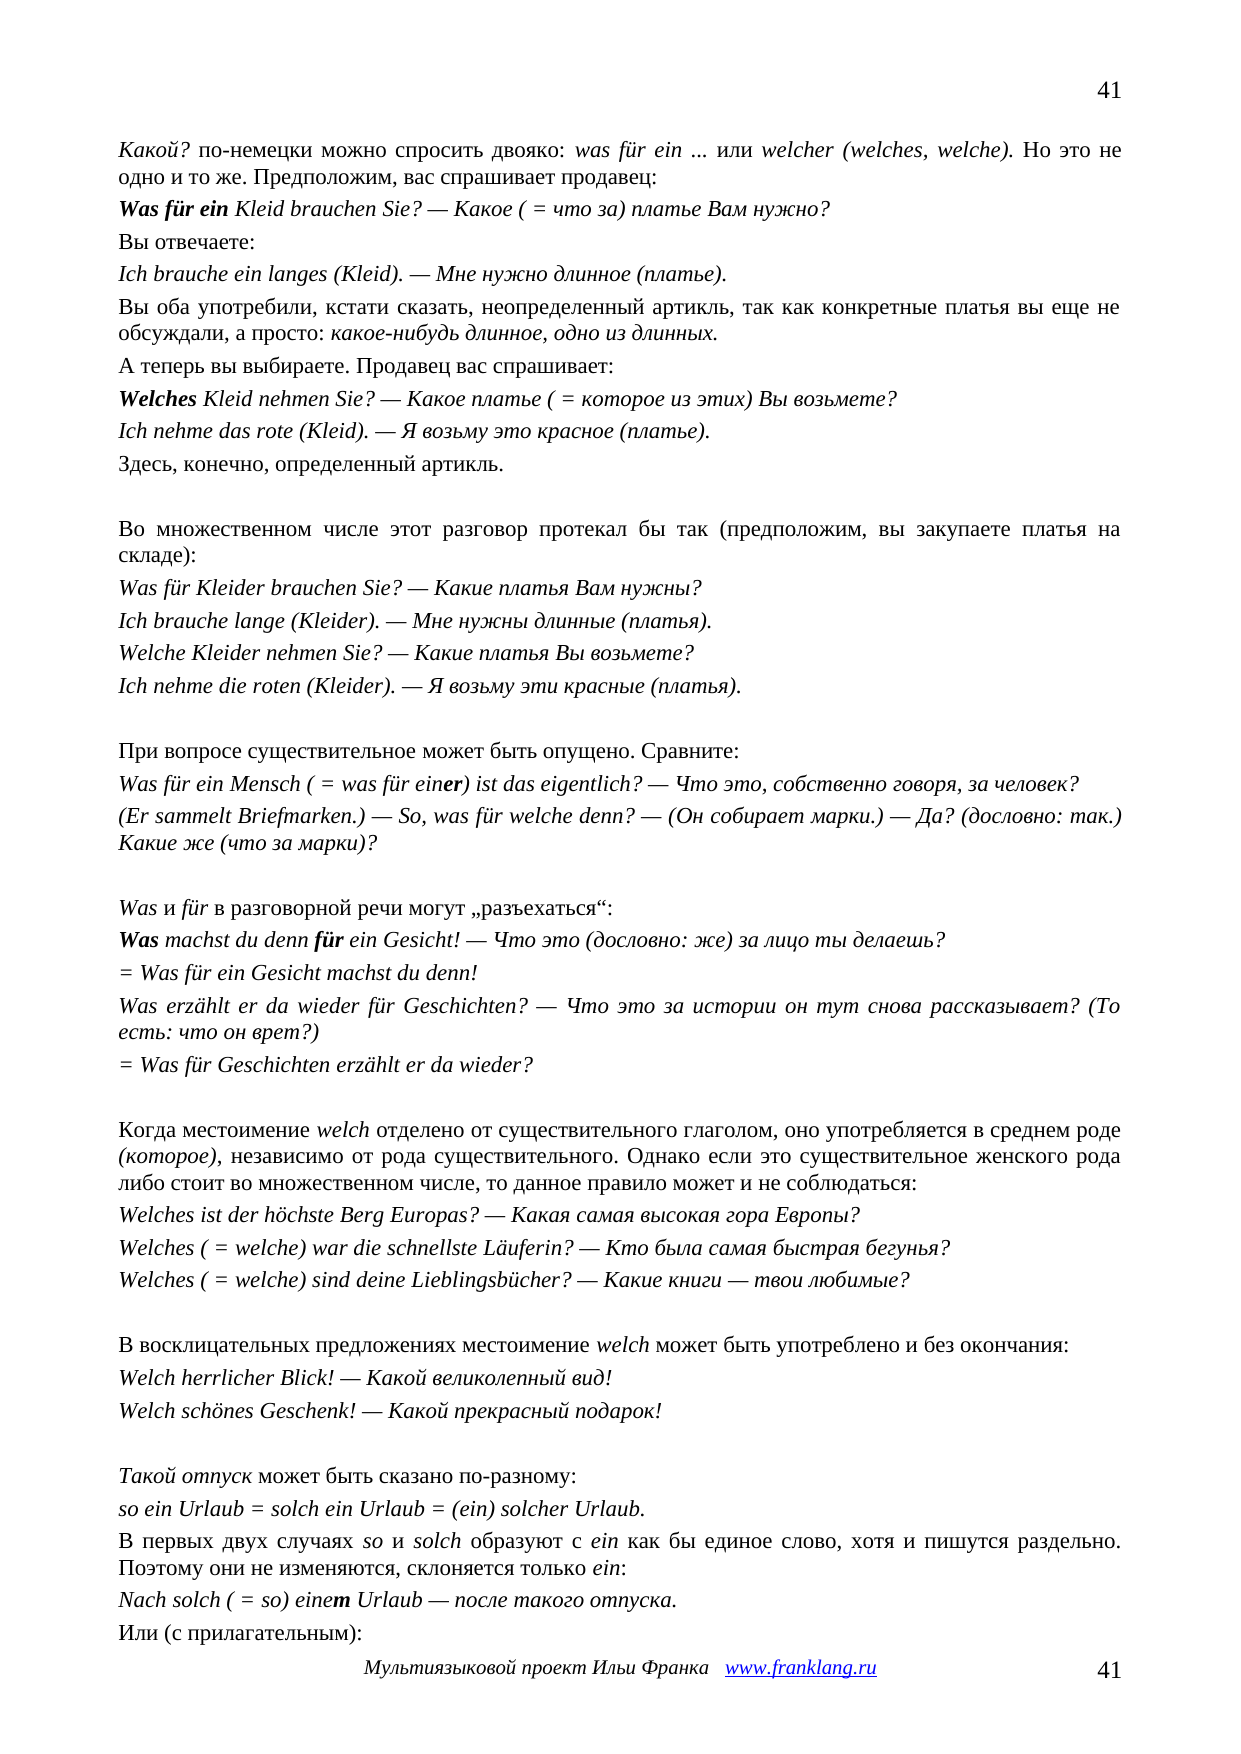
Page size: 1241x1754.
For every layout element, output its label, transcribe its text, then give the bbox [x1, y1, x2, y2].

text Welch herrlicher Blick! — Какой великолепный вид! [118, 1364, 1122, 1391]
text Welches Kleid nehmen Sie? — Какое платье ( = которое из этих) Вы возьмете? [118, 385, 1122, 411]
text А теперь вы выбираете. Продавец вас спрашивает: [118, 352, 1122, 378]
text Was fr ein Mensch ( = was fr einer) ist das eigentlich? — Что это, собственно говоря, за человек? [118, 770, 1122, 796]
text Ich brauche ein langes (Kleid). — Мне нужно длинное (платье). [118, 261, 1122, 287]
text = Was fr Geschichten erzhlt er da wieder? [118, 1051, 1122, 1077]
text Welche Kleider nehmen Sie? — Какие платья Вы возьмете? [118, 639, 1122, 666]
text = Was fr ein Gesicht machst du denn! [118, 959, 1122, 985]
text Когда местоимение welch отделено от существительного глаголом, оно употребляется в среднем роде (которое), независимо от рода существительного. Однако если это существительное женского рода либо стоит во множественном числе, то данное правило может и не соблюдаться: [118, 1116, 1122, 1195]
text Was fr ein Kleid brauchen Sie? — Какое ( = что за) платье Вам нужно? [118, 195, 1122, 222]
text Или (с прилагательным): [118, 1619, 1122, 1645]
text Welches ( = welche) war die schnellste Luferin? — Кто была самая быстрая бегунья? [118, 1234, 1122, 1260]
text Was fr Kleider brauchen Sie? — Какие платья Вам нужны? [118, 574, 1122, 600]
text so ein Urlaub = solch ein Urlaub = (ein) solcher Urlaub. [118, 1494, 1122, 1521]
text Ich nehme die roten (Kleider). — Я возьму эти красные (платья). [118, 672, 1122, 698]
text Welches ist der hchste Berg Europas? — Какая самая высокая гора Европы? [118, 1201, 1122, 1227]
text Здесь, конечно, определенный артикль. [118, 450, 1122, 476]
text Во множественном числе этот разговор протекал бы так (предположим, вы закупаете платья на складе): [118, 515, 1122, 568]
text Вы отвечаете: [118, 228, 1122, 254]
text В восклицательных предложениях местоимение welch может быть употреблено и без окончания: [118, 1332, 1122, 1358]
text Welches ( = welche) sind deine Lieblingsbcher? — Какие книги — твои любимые? [118, 1266, 1122, 1293]
text Was erzhlt er da wieder fr Geschichten? — Что это за истории он тут снова рассказывает? (То есть: что он врет?) [118, 992, 1122, 1044]
text При вопросе существительное может быть опущено. Сравните: [118, 737, 1122, 763]
text Was machst du denn fr ein Gesicht! — Что это (дословно: же) за лицо ты делаешь? [118, 926, 1122, 953]
text Какой? по-немецки можно спросить двояко: was fr ein ... или welcher (welches, welche). Но это не одно и то же. Предположим, вас спрашивает продавец: [118, 136, 1122, 189]
text Was и fr в разговорной речи могут „разъехаться“: [118, 894, 1122, 920]
text (Er sammelt Briefmarken.) — So, was fr welche denn? — (Он собирает марки.) — Да? (дословно: так.) Какие же (что за марки)? [118, 802, 1122, 855]
text Ich brauche lange (Kleider). — Мне нужны длинные (платья). [118, 607, 1122, 633]
text Ich nehme das rote (Kleid). — Я возьму это красное (платье). [118, 417, 1122, 444]
text Nach solch ( = so) einem Urlaub — после такого отпуска. [118, 1586, 1122, 1612]
text В первых двух случаях so и solch образуют с ein как бы единое слово, хотя и пишутся раздельно. Поэтому они не изменяются, склоняется только ein: [118, 1527, 1122, 1580]
text Вы оба употребили, кстати сказать, неопределенный артикль, так как конкретные платья вы еще не обсуждали, а просто: какое-нибудь длинное, одно из длинных. [118, 293, 1122, 346]
text Такой отпуск может быть сказано по-разному: [118, 1462, 1122, 1488]
text Welch schnes Geschenk! — Какой прекрасный подарок! [118, 1397, 1122, 1423]
